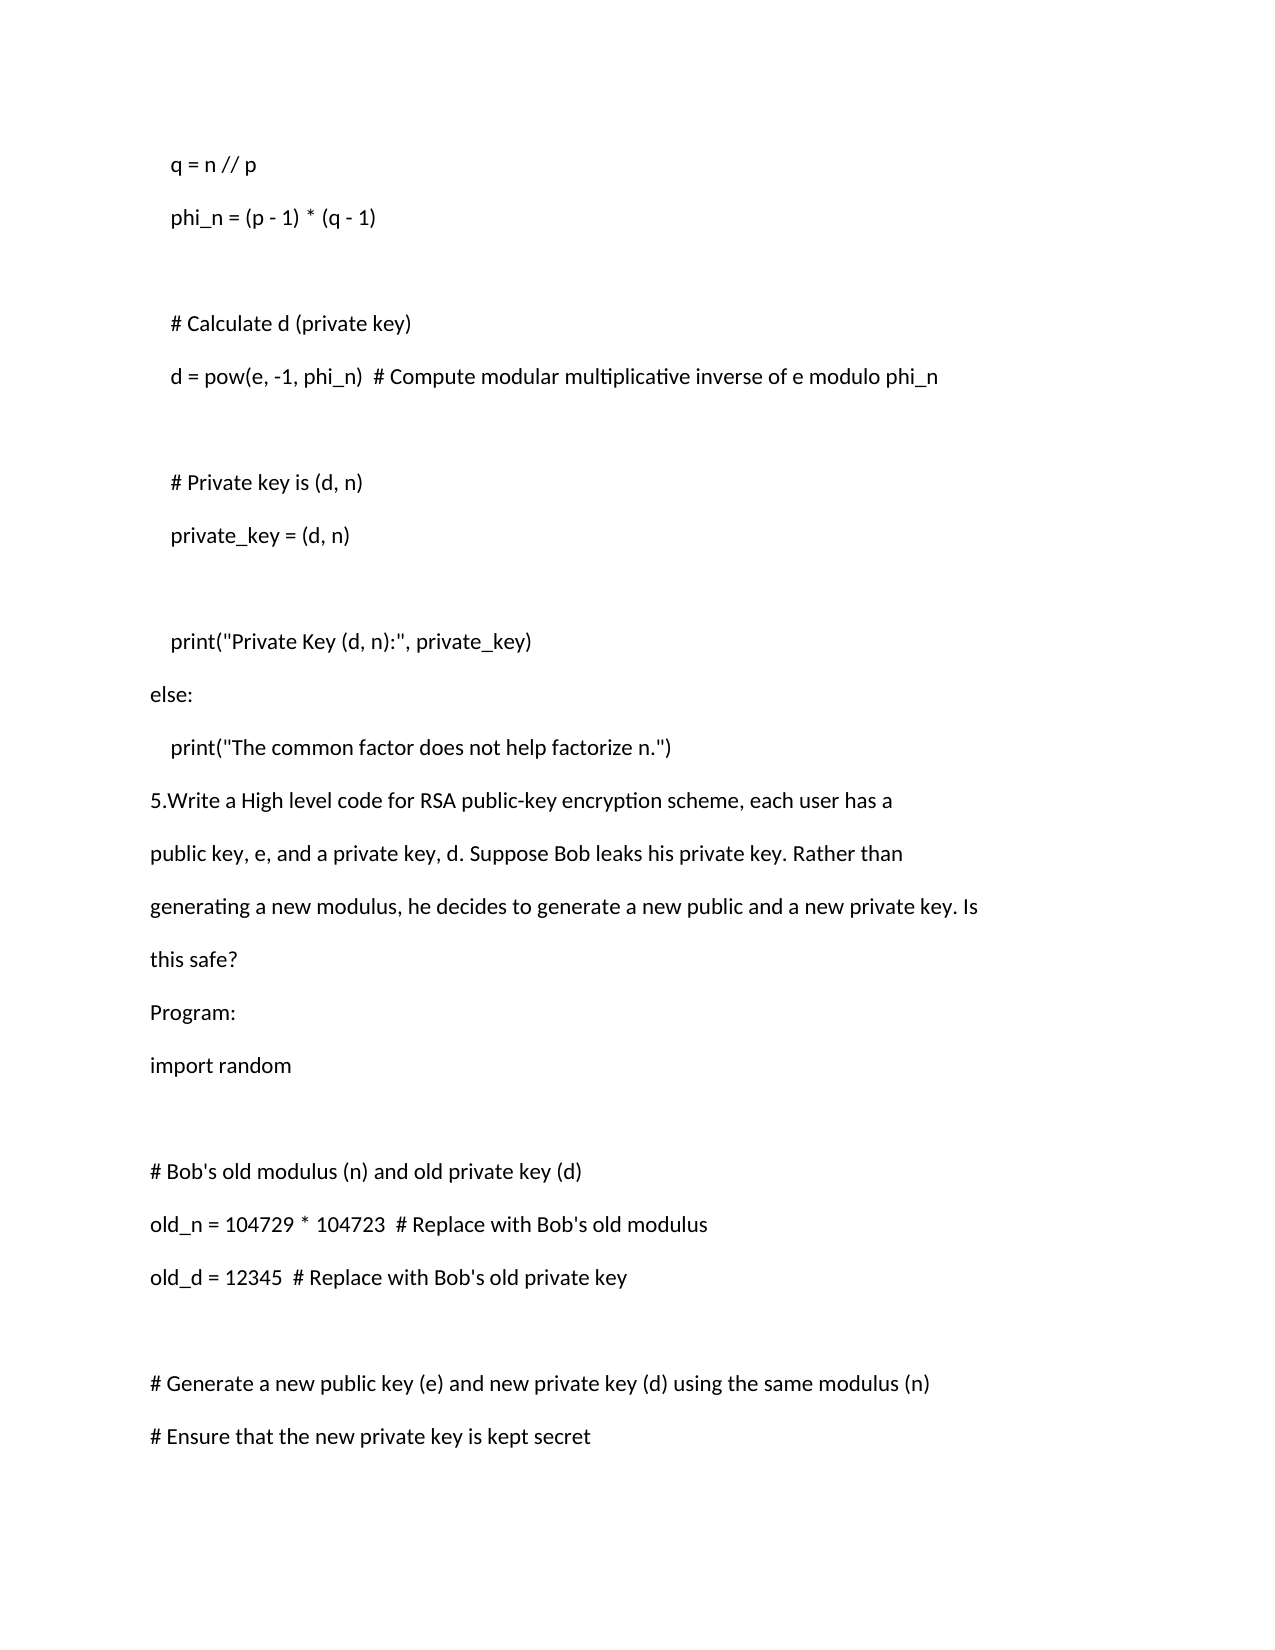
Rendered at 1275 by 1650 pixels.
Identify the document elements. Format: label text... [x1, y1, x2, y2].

text phi_n = (p - 1) * (q - 1) [150, 203, 1125, 231]
text generating a new modulus, he decides to generate a new public and a new private key. Is [150, 892, 1125, 920]
text else: [150, 680, 1125, 708]
text # Calculate d (private key) [150, 309, 1125, 337]
text # Bob's old modulus (n) and old private key (d) [150, 1157, 1125, 1185]
text print("Private Key (d, n):", private_key) [150, 627, 1125, 655]
text old_d = 12345 # Replace with Bob's old private key [150, 1263, 1125, 1291]
text private_key = (d, n) [150, 521, 1125, 549]
text this safe? [150, 945, 1125, 973]
text # Private key is (d, n) [150, 468, 1125, 496]
text # Ensure that the new private key is kept secret [150, 1422, 1125, 1451]
text d = pow(e, -1, phi_n) # Compute modular multiplicative inverse of e modulo phi_n [150, 362, 1125, 390]
text public key, e, and a private key, d. Suppose Bob leaks his private key. Rather than [150, 839, 1125, 867]
text old_n = 104729 * 104723 # Replace with Bob's old modulus [150, 1210, 1125, 1238]
text # Generate a new public key (e) and new private key (d) using the same modulus (n) [150, 1369, 1125, 1397]
text print("The common factor does not help factorize n.") [150, 733, 1125, 761]
text Program: [150, 998, 1125, 1026]
text 5.Write a High level code for RSA public-key encryption scheme, each user has a [150, 786, 1125, 814]
text q = n // p [150, 150, 1125, 178]
text import random [150, 1051, 1125, 1079]
